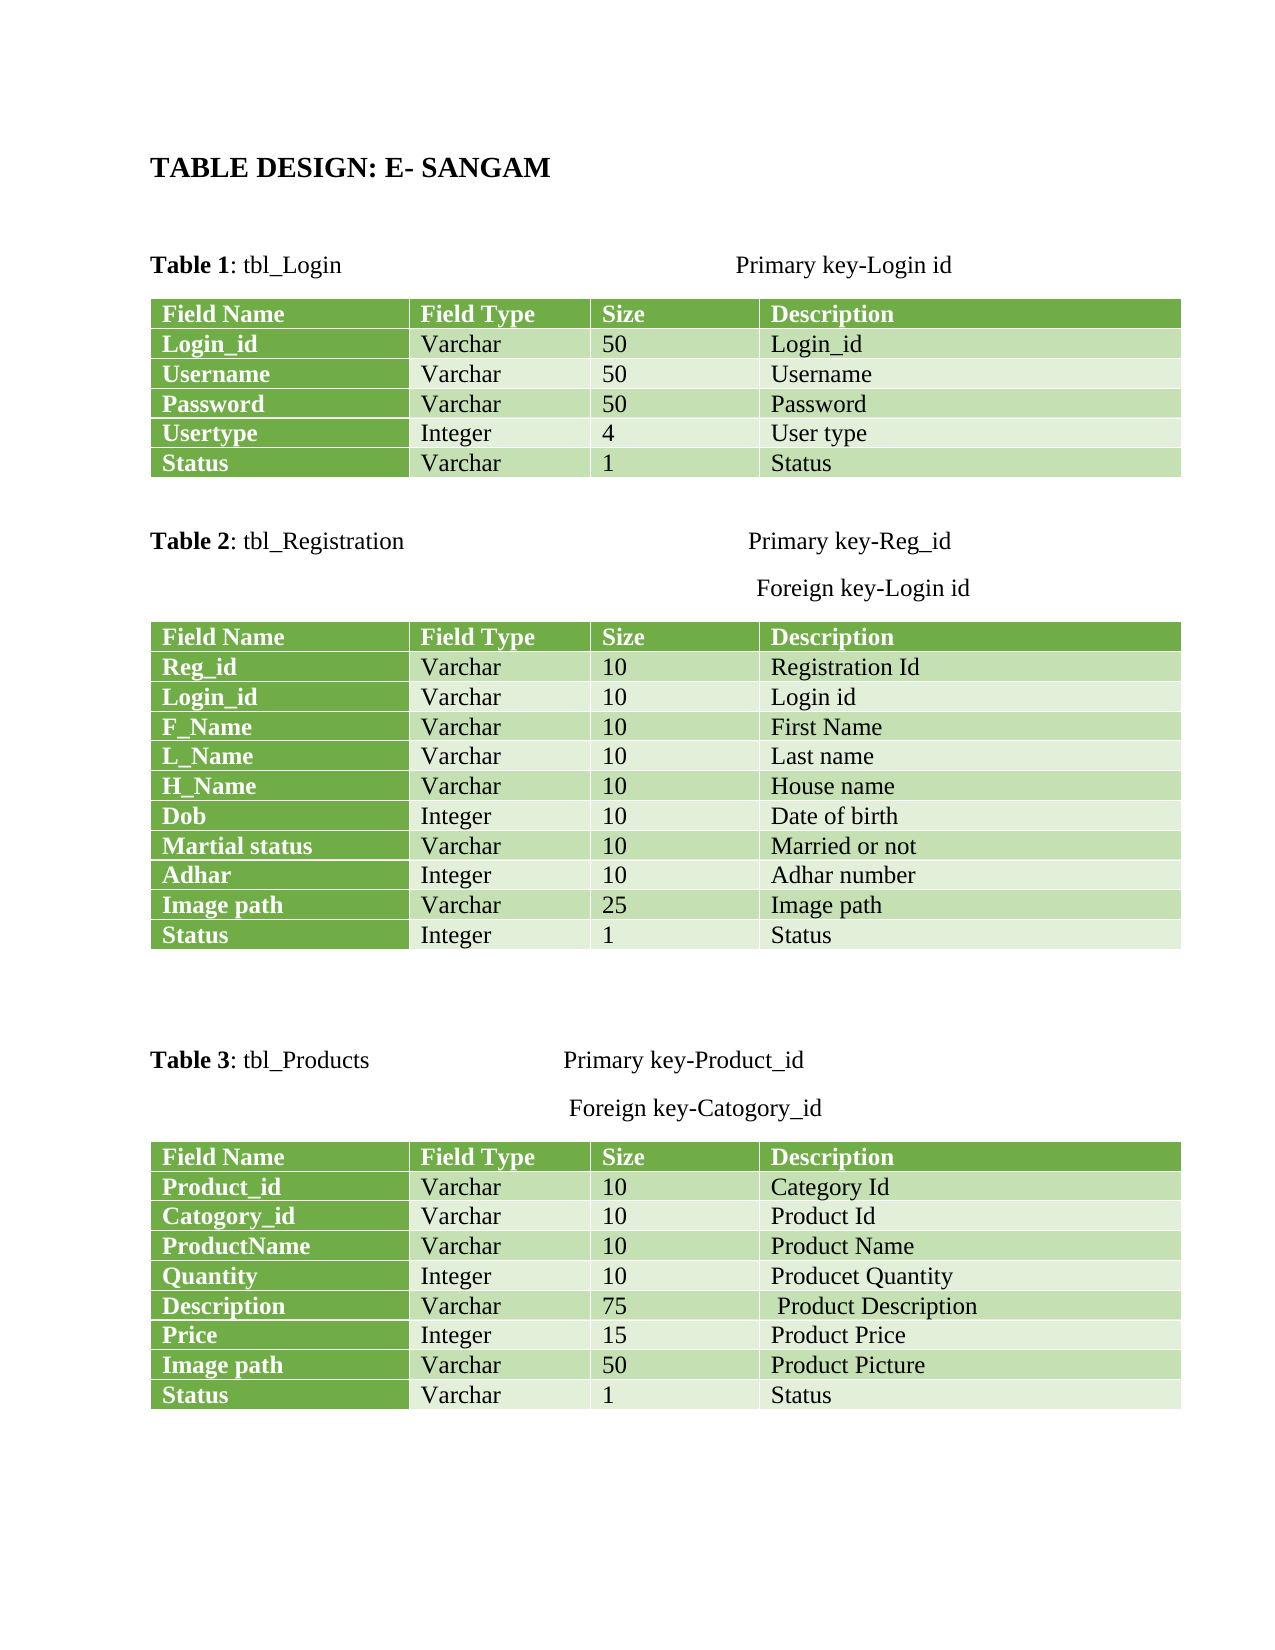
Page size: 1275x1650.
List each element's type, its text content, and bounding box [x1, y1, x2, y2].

table_cell Quantity [151, 1261, 409, 1290]
table_cell Varchar [410, 741, 590, 770]
table_cell Adhar number [760, 861, 1181, 889]
table_cell Varchar [410, 831, 590, 859]
table_header Field Type [410, 622, 590, 651]
table_cell Login_id [151, 682, 409, 711]
table_cell 10 [591, 1201, 759, 1230]
table_cell Category Id [760, 1172, 1181, 1200]
table_cell 1 [591, 920, 759, 949]
table_header Field Name [151, 622, 409, 651]
table_cell Product_id [151, 1172, 409, 1200]
table_cell Catogory_id [151, 1201, 409, 1230]
table_cell Varchar [410, 682, 590, 711]
table_cell Integer [410, 801, 590, 830]
table_cell Varchar [410, 389, 590, 417]
table_cell Product Picture [760, 1350, 1181, 1379]
table_cell Varchar [410, 652, 590, 681]
table_cell 10 [591, 682, 759, 711]
table_cell Last name [760, 741, 1181, 770]
table_cell L_Name [151, 741, 409, 770]
text TABLE DESIGN: E- SANGAM [150, 150, 1125, 183]
table_cell 10 [591, 801, 759, 830]
table_cell Product Name [760, 1231, 1181, 1260]
table_cell Varchar [410, 1231, 590, 1260]
text Table 1: tbl_Login Primary key-Login id [150, 251, 1125, 279]
table_cell Price [151, 1321, 409, 1349]
table_cell Password [760, 389, 1181, 417]
table_cell 10 [591, 652, 759, 681]
table_cell 10 [591, 861, 759, 889]
table_cell First Name [760, 712, 1181, 740]
table_cell House name [760, 771, 1181, 800]
table_header Description [760, 299, 1181, 328]
table_cell 10 [591, 1231, 759, 1260]
table_cell Product Price [760, 1321, 1181, 1349]
table_cell 10 [591, 712, 759, 740]
table_cell Varchar [410, 448, 590, 477]
table_cell Username [760, 359, 1181, 388]
table_cell Reg_id [151, 652, 409, 681]
table_cell ProductName [151, 1231, 409, 1260]
table_header Description [760, 1142, 1181, 1171]
text Foreign key-Login id [150, 573, 1125, 602]
table_cell 10 [591, 1261, 759, 1290]
table_cell Product Description [760, 1291, 1181, 1319]
table_cell 75 [591, 1291, 759, 1319]
table_header Description [760, 622, 1181, 651]
table_cell 4 [591, 419, 759, 447]
table_cell Image path [151, 890, 409, 919]
table_cell Varchar [410, 712, 590, 740]
table_cell 15 [591, 1321, 759, 1349]
table_cell Varchar [410, 1291, 590, 1319]
table_cell Username [151, 359, 409, 388]
table_header Size [591, 1142, 759, 1171]
table_cell Varchar [410, 1172, 590, 1200]
table_cell 10 [591, 741, 759, 770]
table_cell Status [760, 1380, 1181, 1409]
table_cell Description [151, 1291, 409, 1319]
text Table 2: tbl_Registration Primary key-Reg_id [150, 526, 1125, 554]
table_cell Varchar [410, 1380, 590, 1409]
table_cell Status [151, 920, 409, 949]
table_cell 25 [591, 890, 759, 919]
table_cell Login_id [760, 329, 1181, 358]
table_cell Married or not [760, 831, 1181, 859]
table_cell Password [151, 389, 409, 417]
table_cell Status [760, 920, 1181, 949]
table_cell F_Name [151, 712, 409, 740]
table_cell Integer [410, 861, 590, 889]
table_cell Varchar [410, 1350, 590, 1379]
table_cell Integer [410, 1261, 590, 1290]
table_cell User type [760, 419, 1181, 447]
table_cell 50 [591, 389, 759, 417]
table_cell Status [151, 1380, 409, 1409]
table_cell 50 [591, 329, 759, 358]
table_header Size [591, 299, 759, 328]
table_cell Login_id [151, 329, 409, 358]
table_cell Integer [410, 419, 590, 447]
table_cell Varchar [410, 329, 590, 358]
table_cell Dob [151, 801, 409, 830]
table_cell 10 [591, 1172, 759, 1200]
table_cell Varchar [410, 359, 590, 388]
table_cell Image path [760, 890, 1181, 919]
table_cell H_Name [151, 771, 409, 800]
table_cell 50 [591, 1350, 759, 1379]
table_cell Status [151, 448, 409, 477]
table_cell Integer [410, 1321, 590, 1349]
table_cell Varchar [410, 890, 590, 919]
table_cell Integer [410, 920, 590, 949]
table_cell Usertype [151, 419, 409, 447]
table_header Field Type [410, 299, 590, 328]
table_header Field Type [410, 1142, 590, 1171]
table_cell Adhar [151, 861, 409, 889]
table_cell Login id [760, 682, 1181, 711]
table_cell 10 [591, 831, 759, 859]
table_header Field Name [151, 299, 409, 328]
table_cell Date of birth [760, 801, 1181, 830]
table_cell Image path [151, 1350, 409, 1379]
table_header Size [591, 622, 759, 651]
table_cell Varchar [410, 771, 590, 800]
table_cell 10 [591, 771, 759, 800]
text Foreign key-Catogory_id [150, 1093, 1125, 1122]
table_cell 1 [591, 448, 759, 477]
text Table 3: tbl_Products Primary key-Product_id [150, 1045, 1125, 1074]
table_header Field Name [151, 1142, 409, 1171]
table_cell Status [760, 448, 1181, 477]
table_cell 50 [591, 359, 759, 388]
table_cell Varchar [410, 1201, 590, 1230]
table_cell 1 [591, 1380, 759, 1409]
table_cell Registration Id [760, 652, 1181, 681]
table_cell Product Id [760, 1201, 1181, 1230]
table_cell Martial status [151, 831, 409, 859]
table_cell Producet Quantity [760, 1261, 1181, 1290]
